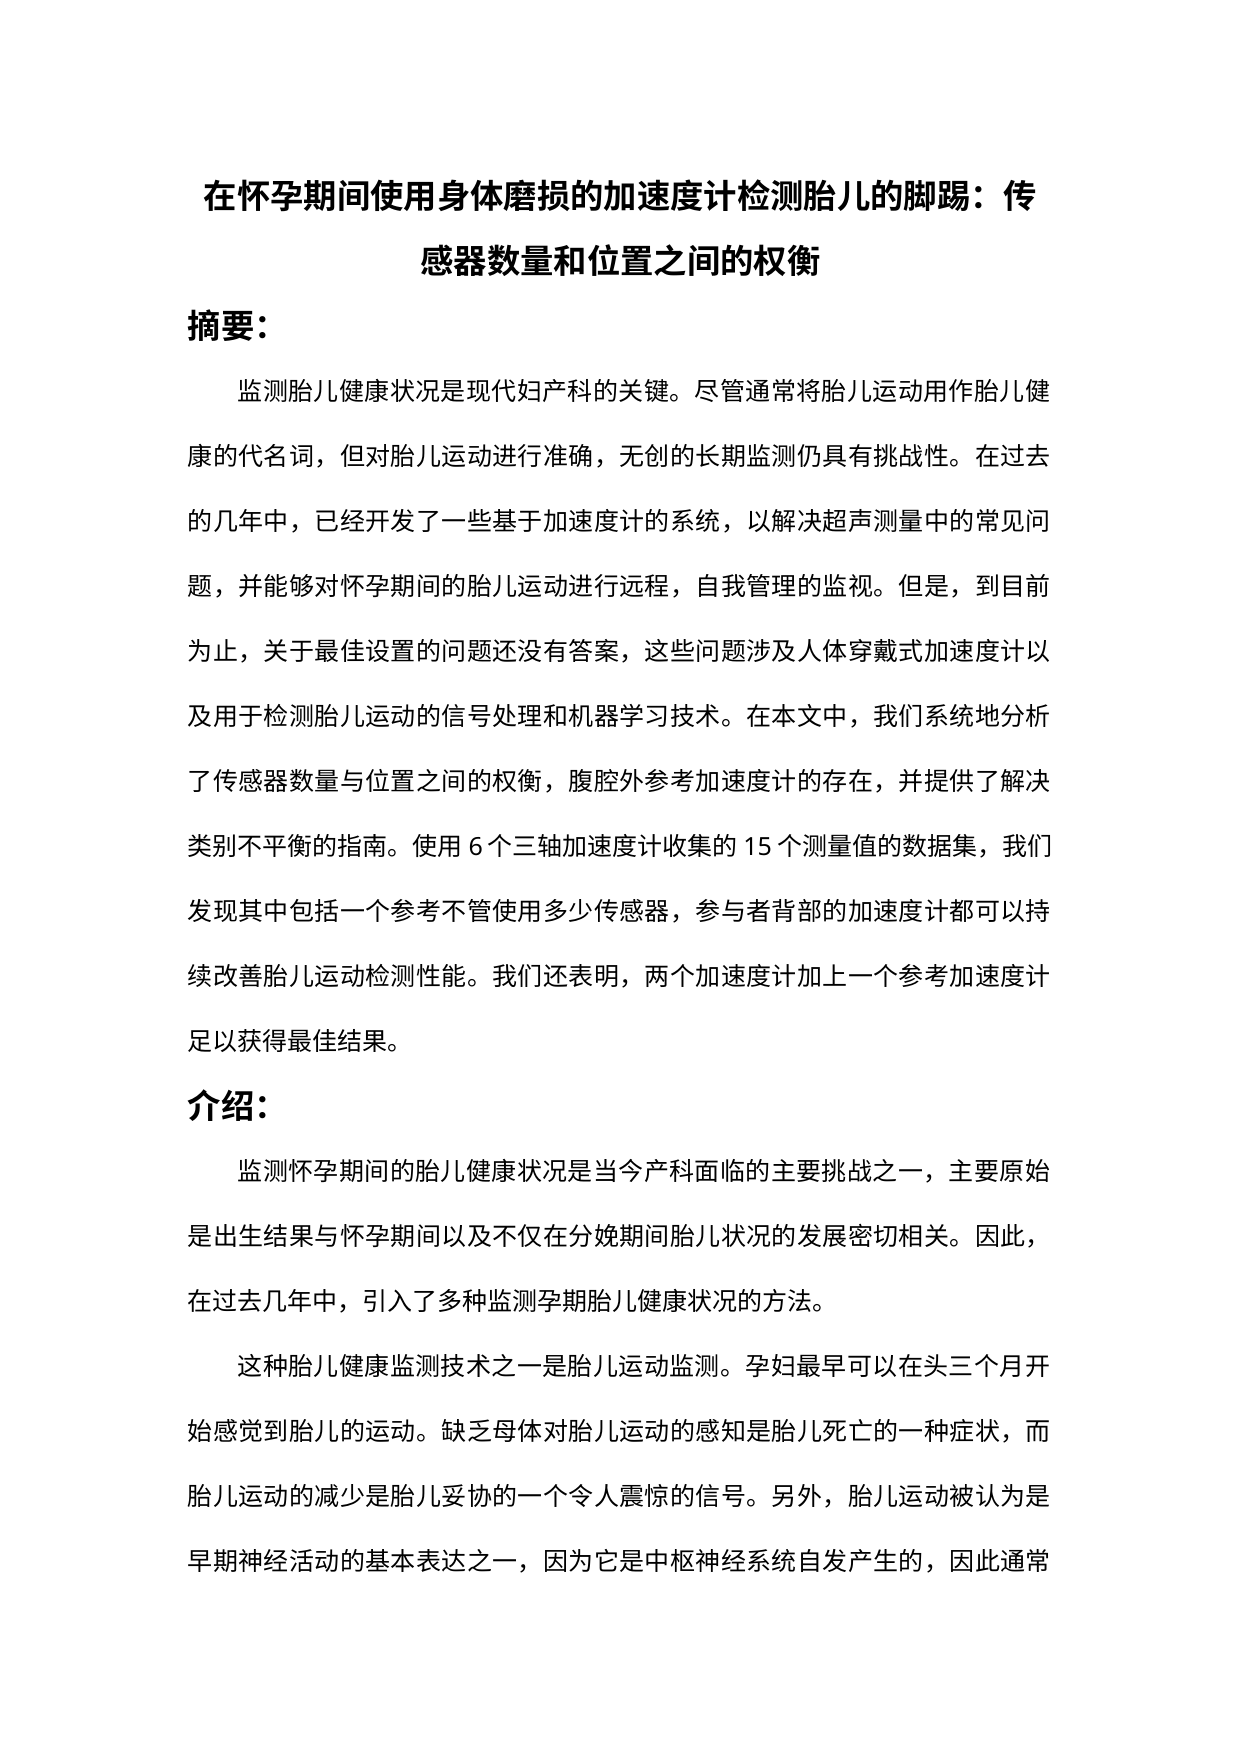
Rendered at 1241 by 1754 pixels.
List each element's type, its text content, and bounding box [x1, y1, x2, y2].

text 摘要： [187, 292, 1053, 357]
text 介绍： [187, 1072, 1053, 1137]
text 监测怀孕期间的胎儿健康状况是当今产科面临的主要挑战之一，主要原始是出生结果与怀孕期间以及不仅在分娩期间胎儿状况的发展密切相关。因此，在过去几年中，引入了多种监测孕期胎儿健康状况的方法。 [187, 1137, 1053, 1332]
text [187, 1332, 1053, 1592]
text 在怀孕期间使用身体磨损的加速度计检测胎儿的脚踢：传感器数量和位置之间的权衡 [187, 162, 1053, 292]
text 监测胎儿健康状况是现代妇产科的关键。尽管通常将胎儿运动用作胎儿健康的代名词，但对胎儿运动进行准确，无创的长期监测仍具有挑战性。在过去的几年中，已经开发了一些基于加速度计的系统，以解决超声测量中的常见问题，并能够对怀孕期间的胎儿运动进行远程，自我管理的监视。但是，到目前为止，关于最佳设置的问题还没有答案，这些问题涉及人体穿戴式加速度计以及用于检测胎儿运动的信号处理和机器学习技术。在本文中，我们系统地分析了传感器数量与位置之间的权衡，腹腔外参考加速度计的存在，并提供了解决类别不平衡的指南。使用6个三轴加速度计收集的15个测量值的数据集，我们发现其中包括一个参考不管使用多少传感器，参与者背部的加速度计都可以持续改善胎儿运动检测性能。我们还表明，两个加速度计加上一个参考加速度计足以获得最佳结果。 [187, 357, 1053, 1072]
